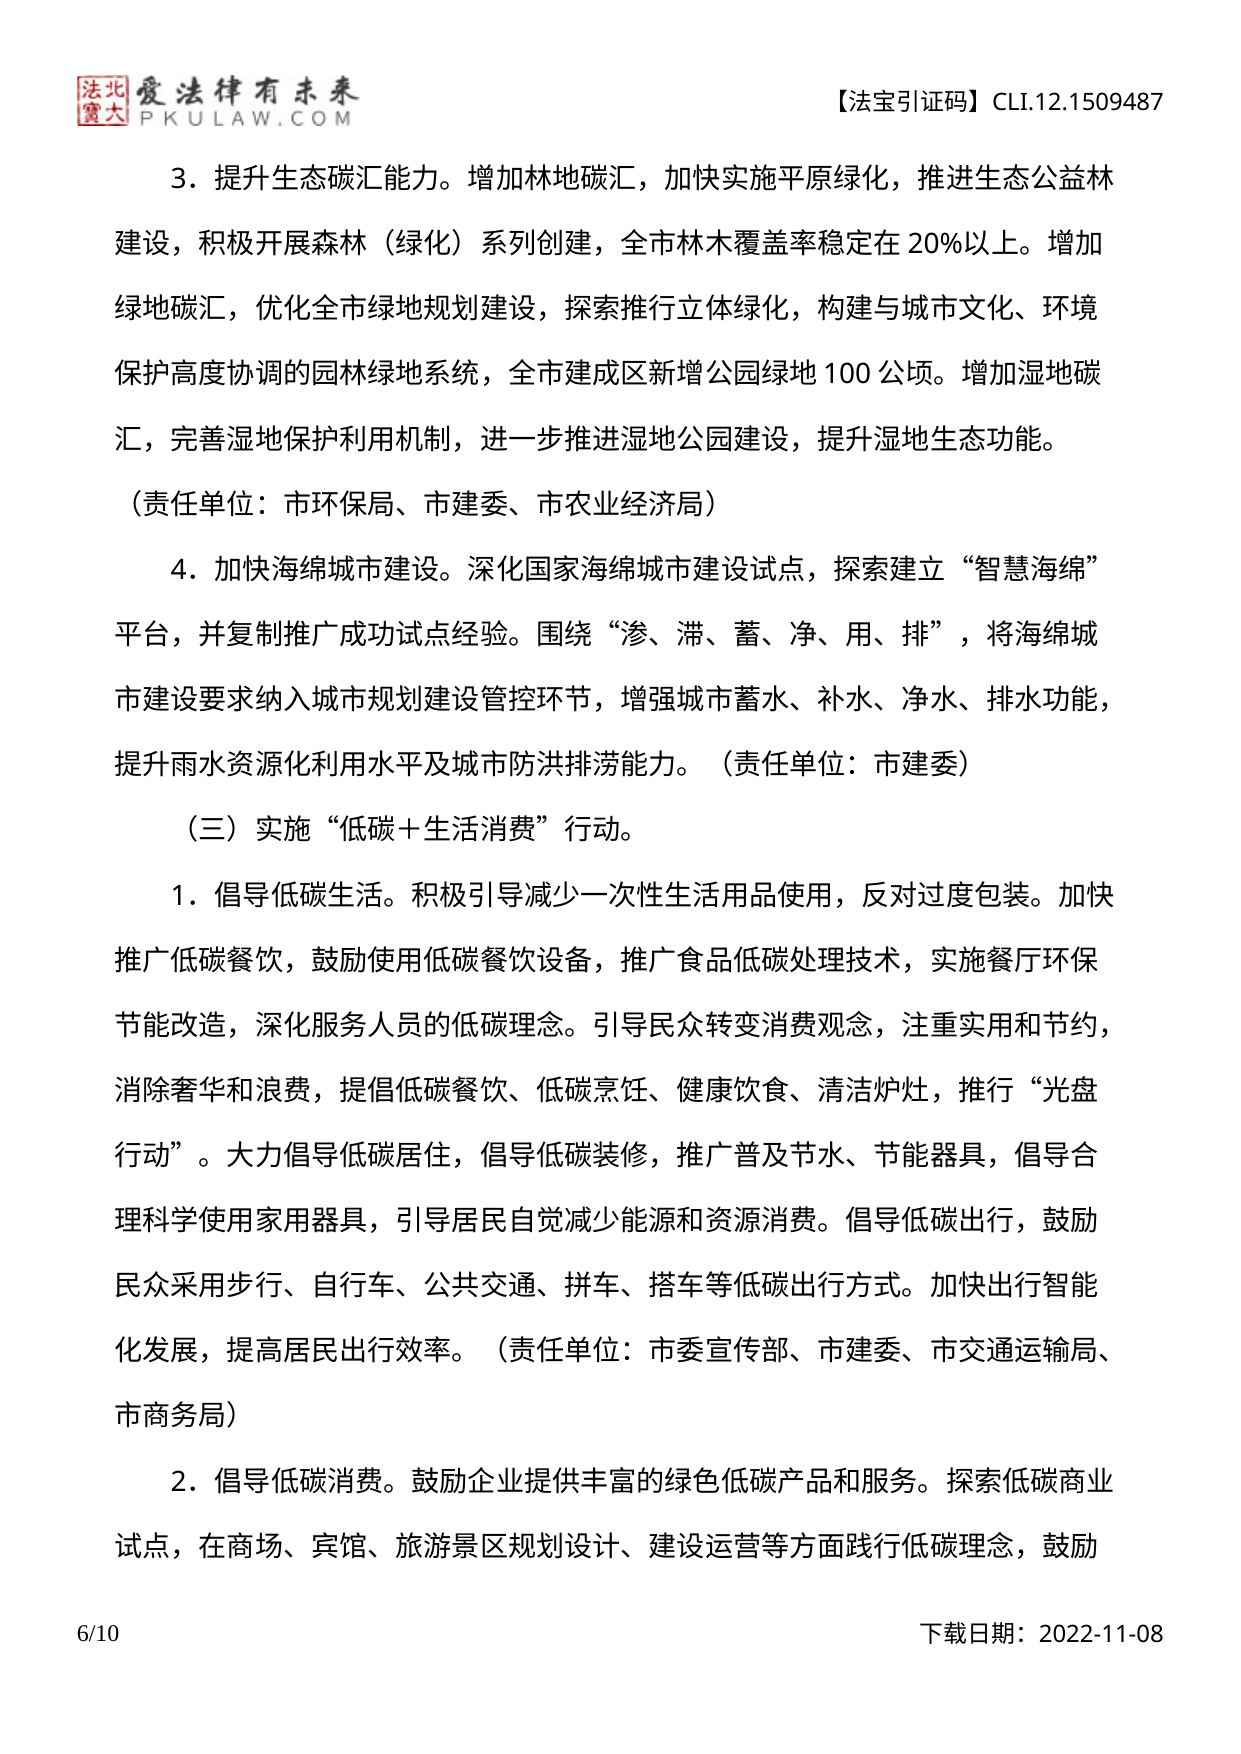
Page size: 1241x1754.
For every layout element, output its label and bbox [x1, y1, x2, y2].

picture [76, 75, 361, 126]
text [114, 156, 1126, 1564]
